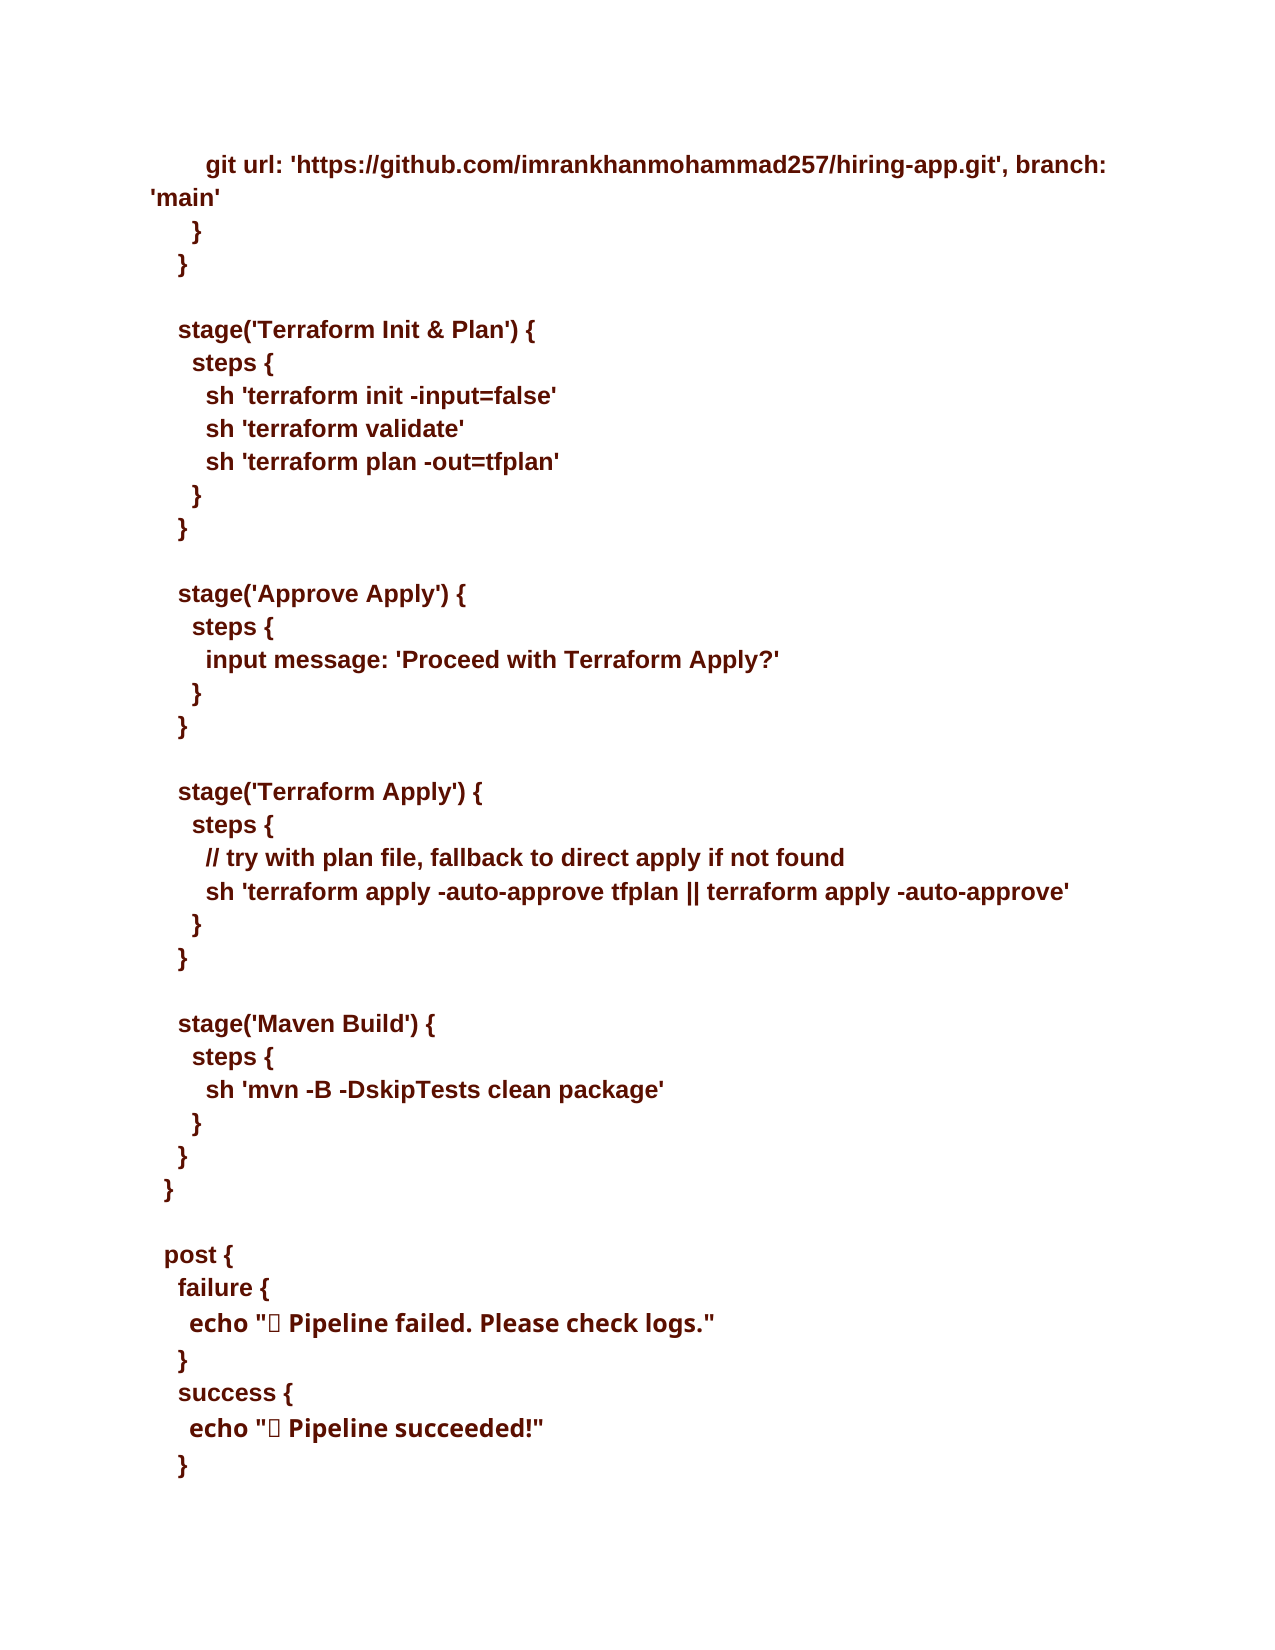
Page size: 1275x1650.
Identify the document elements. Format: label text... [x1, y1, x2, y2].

text echo "✅ Pipeline succeeded!" [150, 1411, 1125, 1445]
text } [150, 1450, 1125, 1479]
text steps { [150, 612, 1125, 641]
text } [150, 480, 1125, 509]
text } [150, 1345, 1125, 1374]
text } [150, 1174, 1125, 1202]
text success { [150, 1378, 1125, 1407]
text stage('Approve Apply') { [150, 579, 1125, 608]
text sh 'terraform apply -auto-approve tfplan || terraform apply -auto-approve' [150, 876, 1125, 905]
text steps { [150, 810, 1125, 839]
text } [150, 942, 1125, 971]
text // try with plan file, fallback to direct apply if not found [150, 843, 1125, 872]
text sh 'terraform init -input=false' [150, 381, 1125, 410]
text } [150, 711, 1125, 740]
text stage('Terraform Init & Plan') { [150, 315, 1125, 344]
text stage('Terraform Apply') { [150, 777, 1125, 806]
text } [150, 1141, 1125, 1169]
text steps { [150, 1042, 1125, 1070]
text sh 'terraform plan -out=tfplan' [150, 447, 1125, 476]
text } [150, 513, 1125, 542]
text failure { [150, 1273, 1125, 1301]
text sh 'terraform validate' [150, 414, 1125, 443]
text post { [150, 1240, 1125, 1268]
text } [150, 678, 1125, 707]
text steps { [150, 348, 1125, 377]
text } [150, 909, 1125, 938]
text } [150, 249, 1125, 278]
text } [150, 1108, 1125, 1136]
text input message: 'Proceed with Terraform Apply?' [150, 645, 1125, 674]
text git url: 'https://github.com/imrankhanmohammad257/hiring-app.git', branch: 'main' [150, 150, 1125, 212]
text sh 'mvn -B -DskipTests clean package' [150, 1074, 1125, 1103]
text } [150, 216, 1125, 245]
text stage('Maven Build') { [150, 1008, 1125, 1037]
text echo "❌ Pipeline failed. Please check logs." [150, 1306, 1125, 1340]
